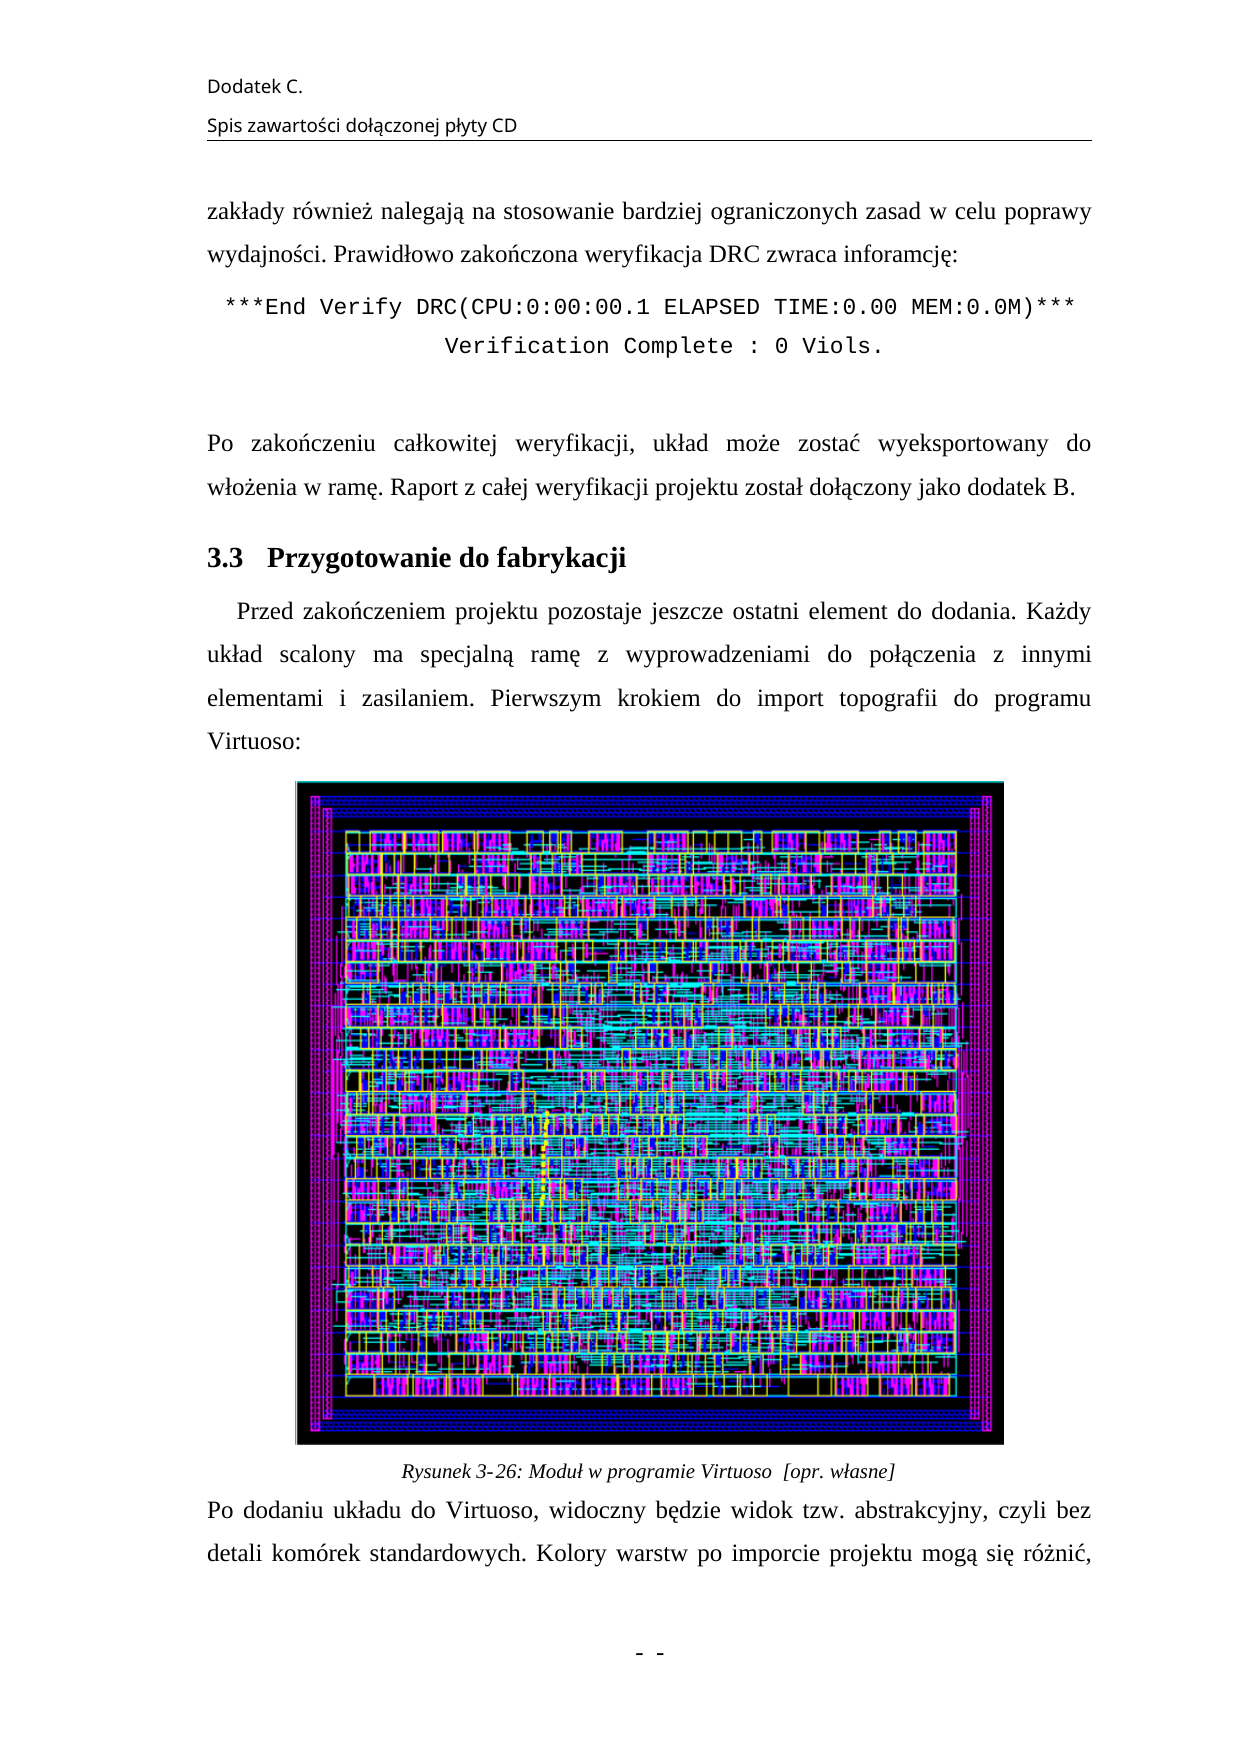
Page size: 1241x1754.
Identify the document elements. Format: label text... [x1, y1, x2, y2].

text Verification Complete : 0 Viols. [207, 334, 1092, 360]
text Przed zakończeniem projektu pozostaje jeszcze ostatni element do dodania. Każdy układ scalony ma specjalną ramę z wyprowadzeniami do połączenia z innymi elementami i zasilaniem. Pierwszym krokiem do import topografii do programu Virtuoso: [207, 596, 1092, 754]
text ***End Verify DRC(CPU:0:00:00.1 ELAPSED TIME:0.00 MEM:0.0M)*** [207, 295, 1092, 321]
picture [295, 781, 1004, 1445]
subtitle Przygotowanie do fabrykacji [207, 540, 1092, 573]
